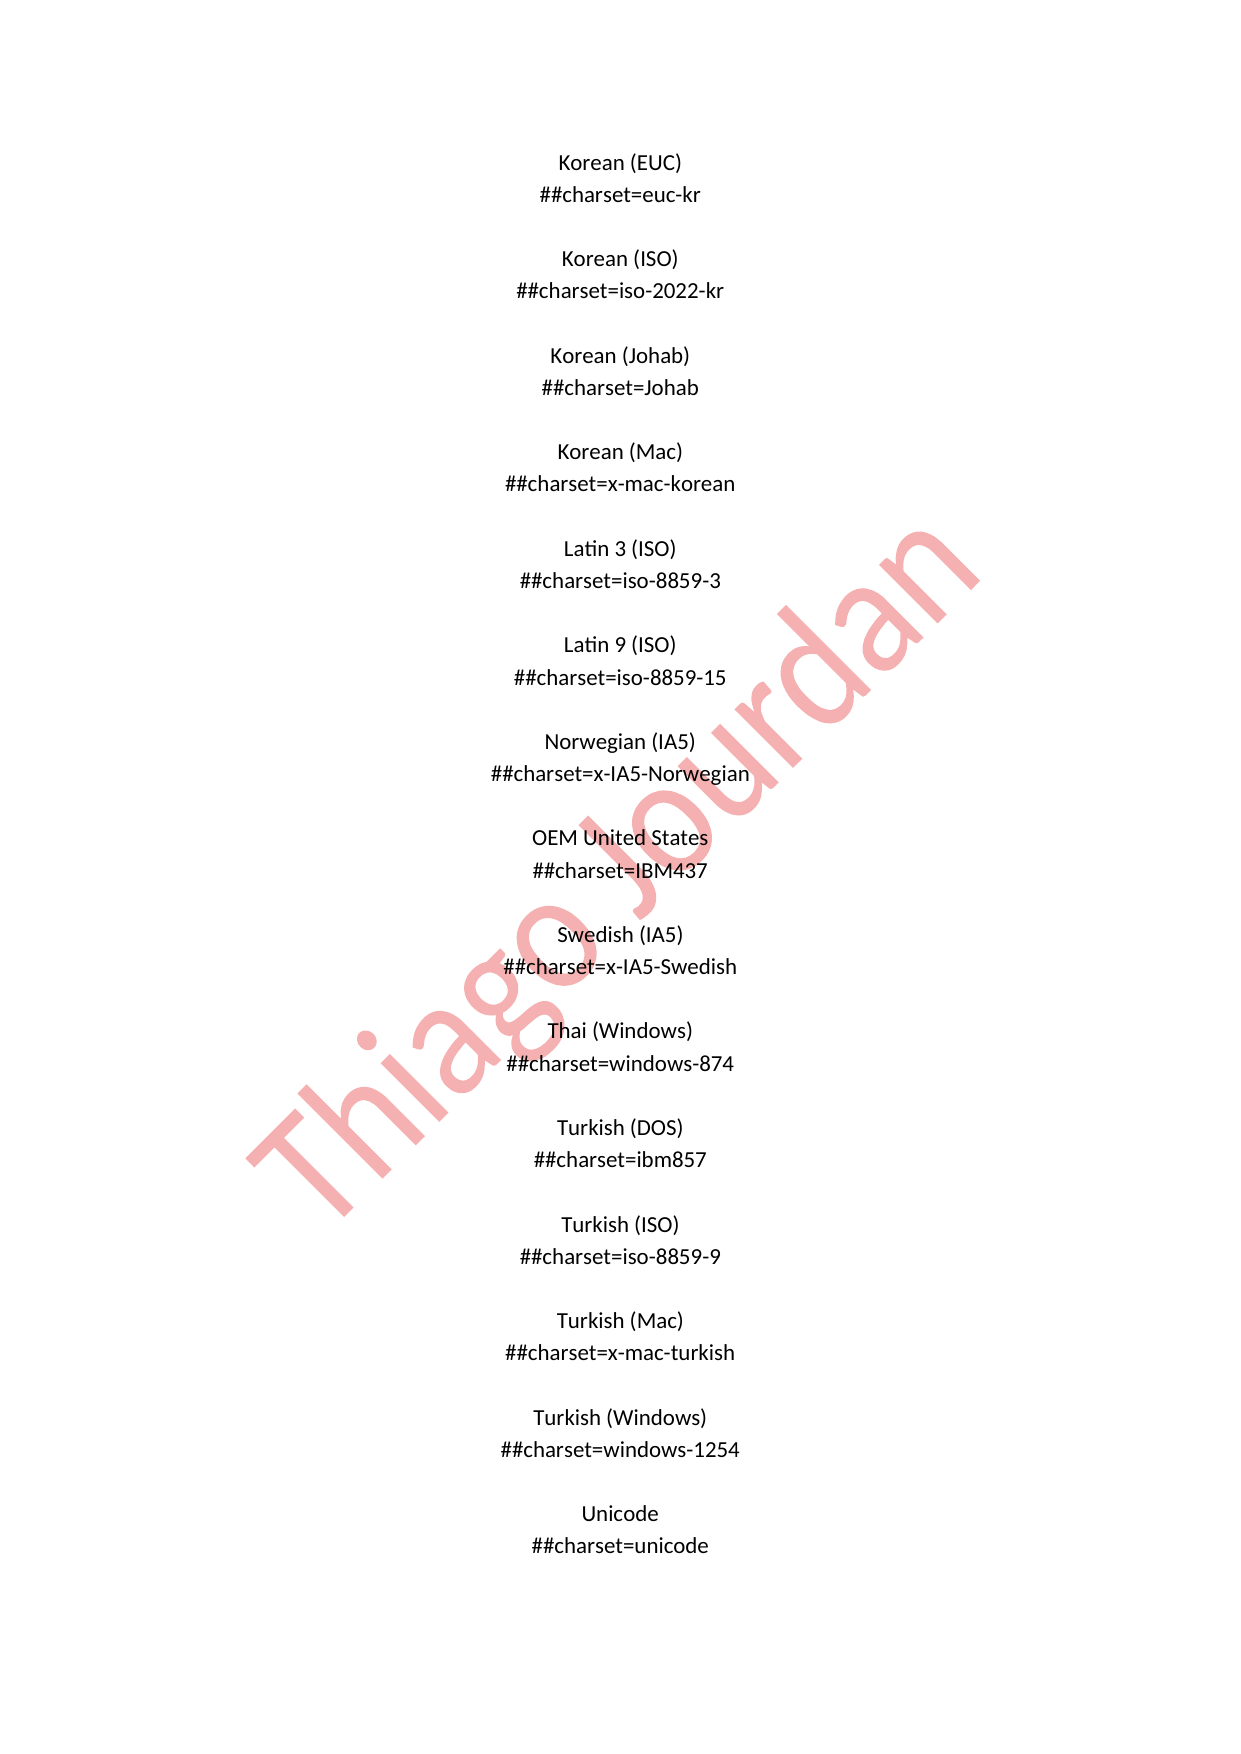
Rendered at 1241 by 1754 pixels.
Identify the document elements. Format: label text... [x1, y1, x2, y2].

text Korean (Mac) [177, 437, 1063, 465]
text Unicode [177, 1499, 1063, 1527]
text ##charset=Johab [177, 373, 1063, 401]
text Turkish (Windows) [177, 1403, 1063, 1431]
text Latin 3 (ISO) [177, 534, 1063, 562]
text ##charset=windows-874 [177, 1049, 1063, 1077]
text ##charset=x-mac-korean [177, 469, 1063, 497]
text ##charset=iso-8859-3 [177, 566, 1063, 594]
text Turkish (ISO) [177, 1210, 1063, 1238]
text Turkish (Mac) [177, 1306, 1063, 1334]
text ##charset=iso-8859-9 [177, 1242, 1063, 1270]
text ##charset=iso-2022-kr [177, 276, 1063, 304]
text ##charset=ibm857 [177, 1145, 1063, 1173]
text Turkish (DOS) [177, 1113, 1063, 1141]
text ##charset=windows-1254 [177, 1435, 1063, 1463]
text Korean (Johab) [177, 341, 1063, 369]
text Norwegian (IA5) [177, 727, 1063, 755]
text ##charset=iso-8859-15 [177, 663, 1063, 691]
text ##charset=x-IA5-Swedish [177, 952, 1063, 980]
text Latin 9 (ISO) [177, 630, 1063, 658]
text Korean (EUC) [177, 148, 1063, 176]
text Korean (ISO) [177, 244, 1063, 272]
text ##charset=x-mac-turkish [177, 1338, 1063, 1367]
text Swedish (IA5) [177, 920, 1063, 948]
text Thai (Windows) [177, 1017, 1063, 1045]
text ##charset=unicode [177, 1532, 1063, 1560]
text ##charset=x-IA5-Norwegian [177, 759, 1063, 787]
text ##charset=IBM437 [177, 856, 1063, 884]
text OEM United States [177, 823, 1063, 852]
text ##charset=euc-kr [177, 180, 1063, 208]
